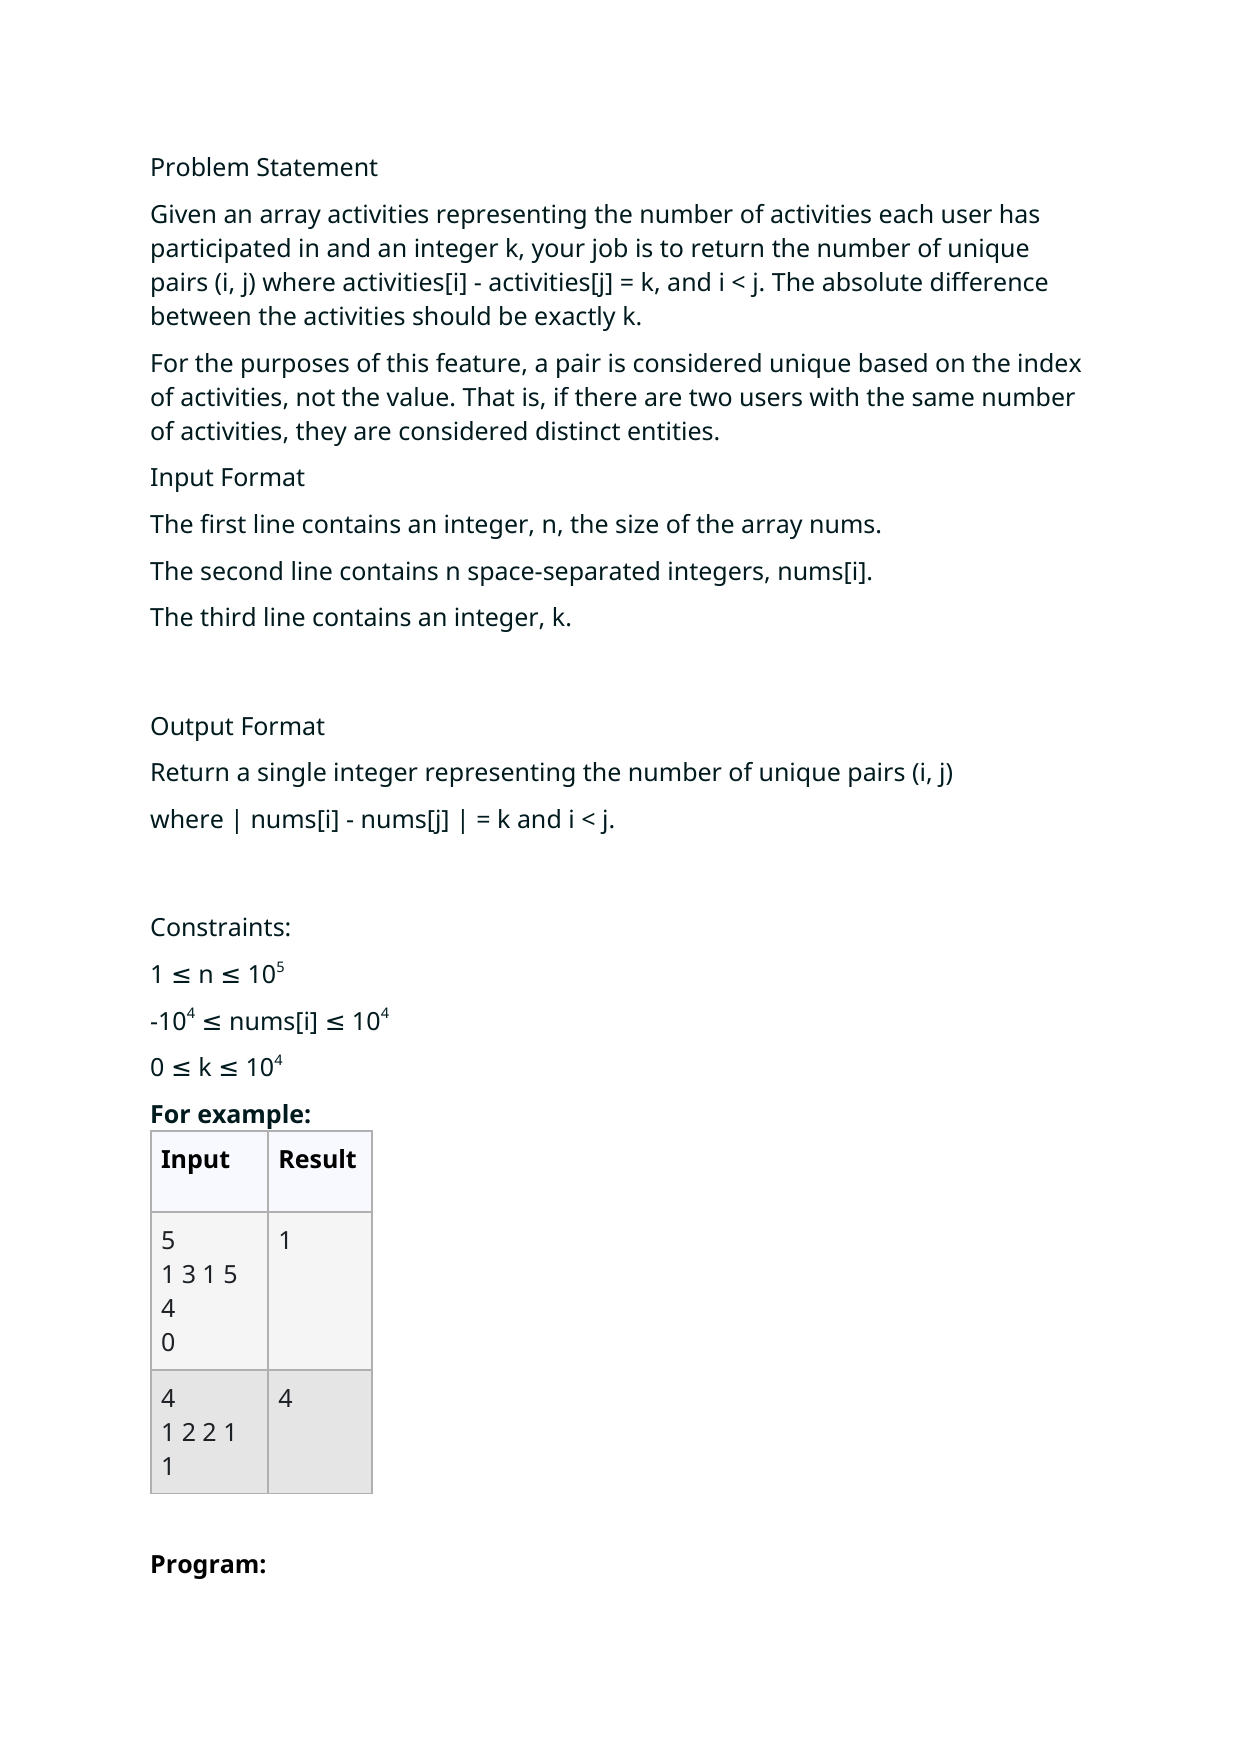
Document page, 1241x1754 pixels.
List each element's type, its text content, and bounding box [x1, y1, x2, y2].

table_cell 5 1 3 1 5 4 0 [152, 1213, 267, 1369]
text -104 ≤ nums[i] ≤ 104 [150, 1003, 1090, 1037]
text For example: [150, 1096, 1090, 1130]
text The first line contains an integer, n, the size of the array nums. [150, 507, 1090, 541]
table_header Input [152, 1132, 267, 1211]
text For the purposes of this feature, a pair is considered unique based on the index of activities, not the value. That is, if there are two users with the same number of activities, they are considered distinct entities. [150, 345, 1090, 447]
table_cell 4 [269, 1371, 371, 1493]
text where | nums[i] - nums[j] | = k and i < j. [150, 801, 1090, 836]
text 1 ≤ n ≤ 105 [150, 957, 1090, 991]
text Problem Statement [150, 150, 1090, 184]
text Given an array activities representing the number of activities each user has participated in and an integer k, your job is to return the number of unique pairs (i, j) where activities[i] - activities[j] = k, and i < j. The absolute difference between the activities should be exactly k. [150, 197, 1090, 333]
table_cell 1 [269, 1213, 371, 1369]
text The second line contains n space-separated integers, nums[i]. [150, 553, 1090, 587]
table_cell 4 1 2 2 1 1 [152, 1371, 267, 1493]
text 0 ≤ k ≤ 104 [150, 1050, 1090, 1084]
text Constraints: [150, 910, 1090, 944]
text Input Format [150, 460, 1090, 494]
text Return a single integer representing the number of unique pairs (i, j) [150, 755, 1090, 789]
text The third line contains an integer, k. [150, 600, 1090, 634]
text Program: [150, 1546, 1090, 1580]
table_header Result [269, 1132, 371, 1211]
text Output Format [150, 708, 1090, 742]
